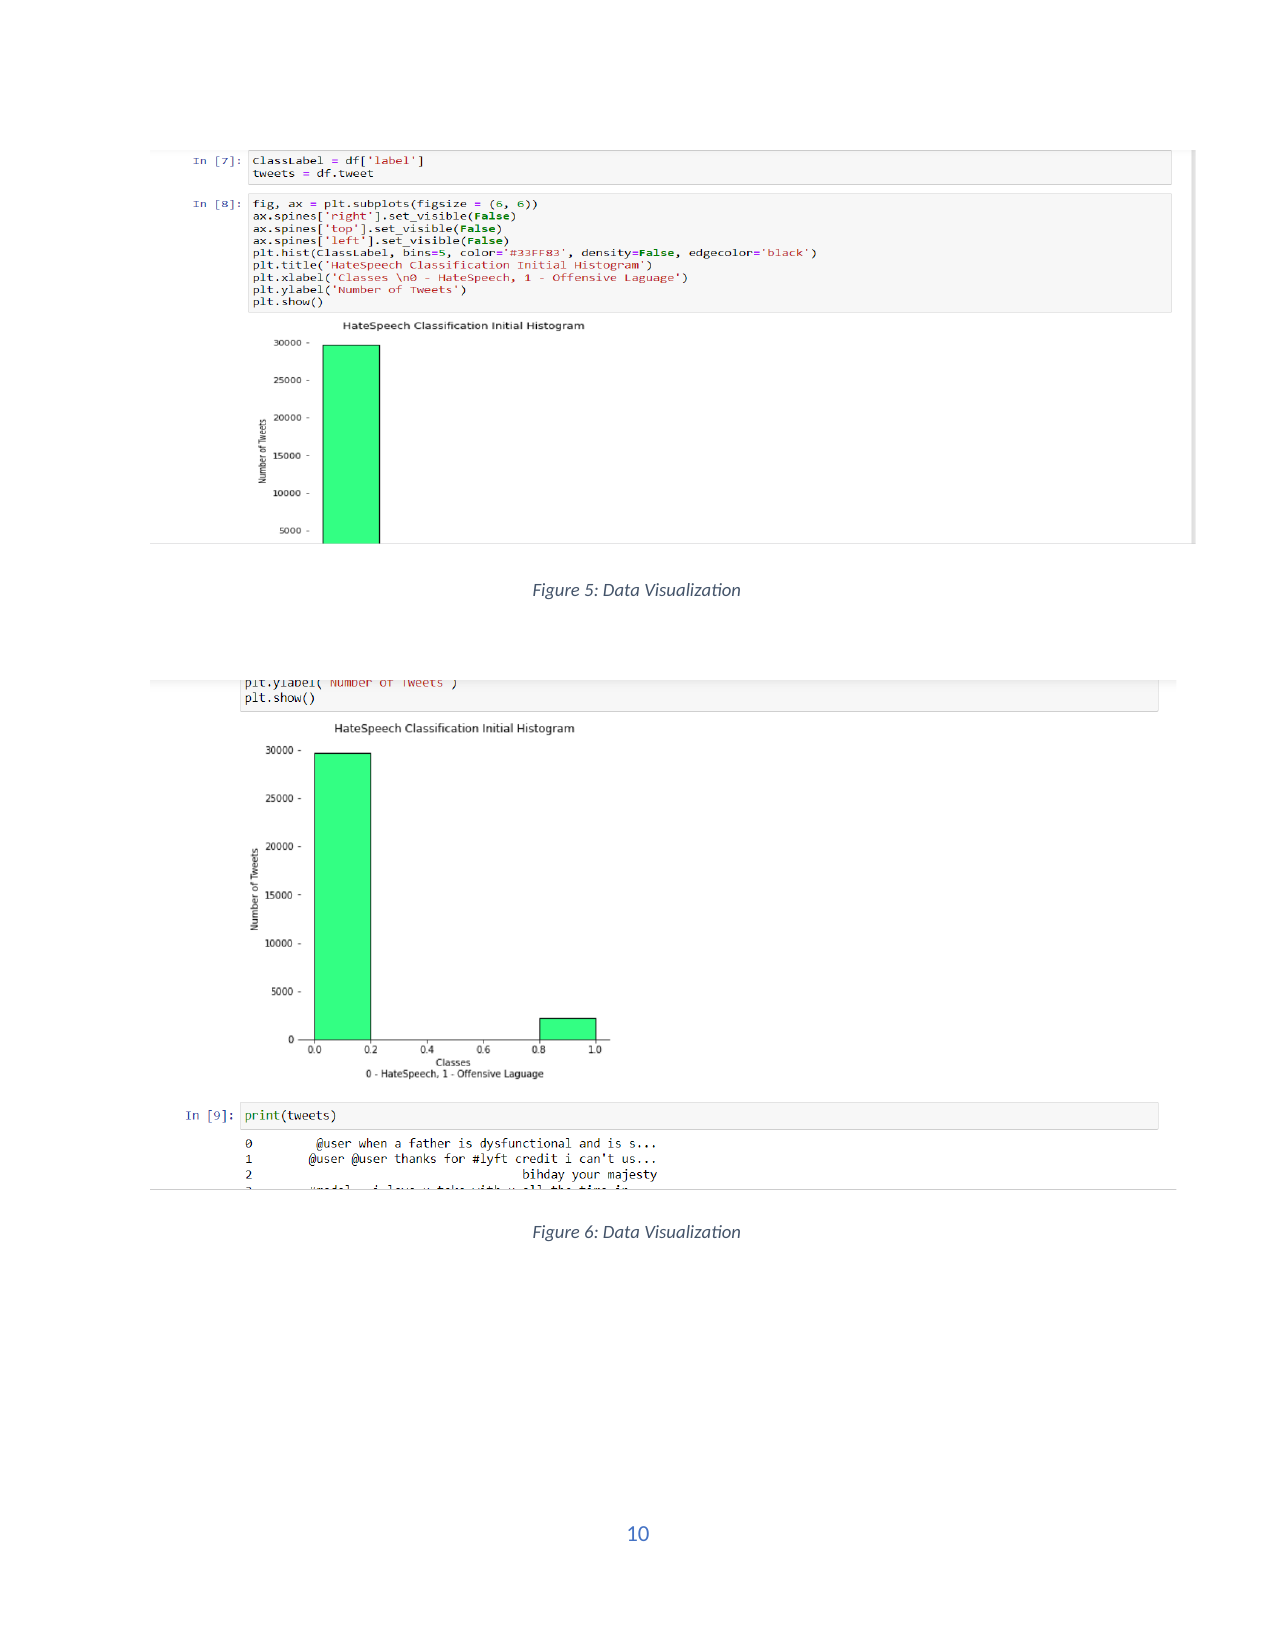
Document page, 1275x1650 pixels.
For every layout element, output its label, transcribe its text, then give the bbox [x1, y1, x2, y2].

text Figure 6: Data Visualization [150, 1220, 1125, 1243]
picture [150, 680, 1177, 1190]
text Figure 5: Data Visualization [150, 578, 1125, 601]
picture [150, 150, 1196, 548]
